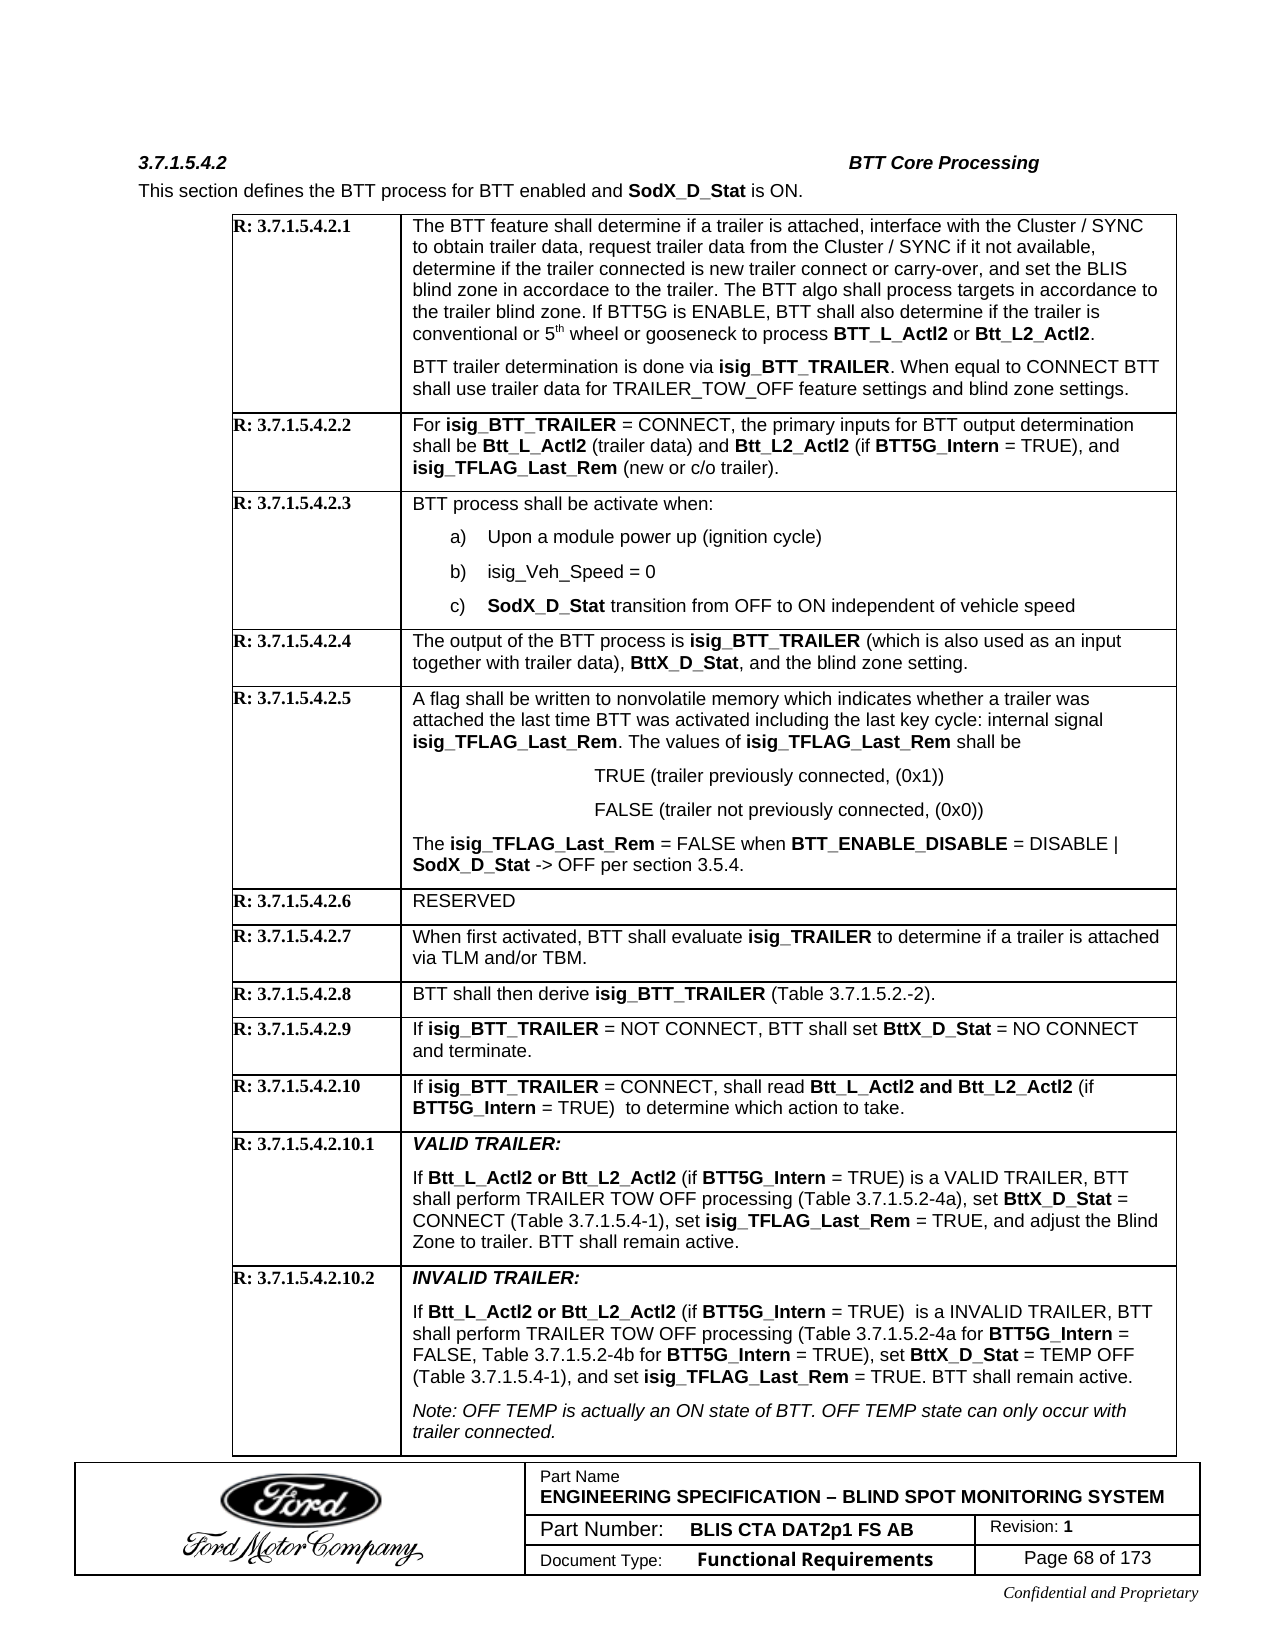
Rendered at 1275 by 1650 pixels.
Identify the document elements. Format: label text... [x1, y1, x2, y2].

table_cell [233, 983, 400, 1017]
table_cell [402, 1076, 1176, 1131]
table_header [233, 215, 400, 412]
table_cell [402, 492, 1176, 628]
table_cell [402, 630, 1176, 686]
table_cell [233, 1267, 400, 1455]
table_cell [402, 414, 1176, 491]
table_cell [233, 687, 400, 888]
subtitle BTT Core Processing [138, 152, 1200, 173]
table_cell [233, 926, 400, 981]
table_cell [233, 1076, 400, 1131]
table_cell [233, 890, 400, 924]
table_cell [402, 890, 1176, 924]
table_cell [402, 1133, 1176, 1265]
list This section defines the BTT process for BTT enabled and SodX_D_Stat is ON. [138, 179, 1200, 201]
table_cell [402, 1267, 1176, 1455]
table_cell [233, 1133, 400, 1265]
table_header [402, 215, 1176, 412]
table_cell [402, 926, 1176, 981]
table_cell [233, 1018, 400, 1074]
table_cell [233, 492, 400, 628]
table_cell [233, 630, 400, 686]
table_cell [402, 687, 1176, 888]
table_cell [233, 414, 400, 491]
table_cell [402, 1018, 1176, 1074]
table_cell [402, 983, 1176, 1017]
picture [135, 1470, 465, 1574]
